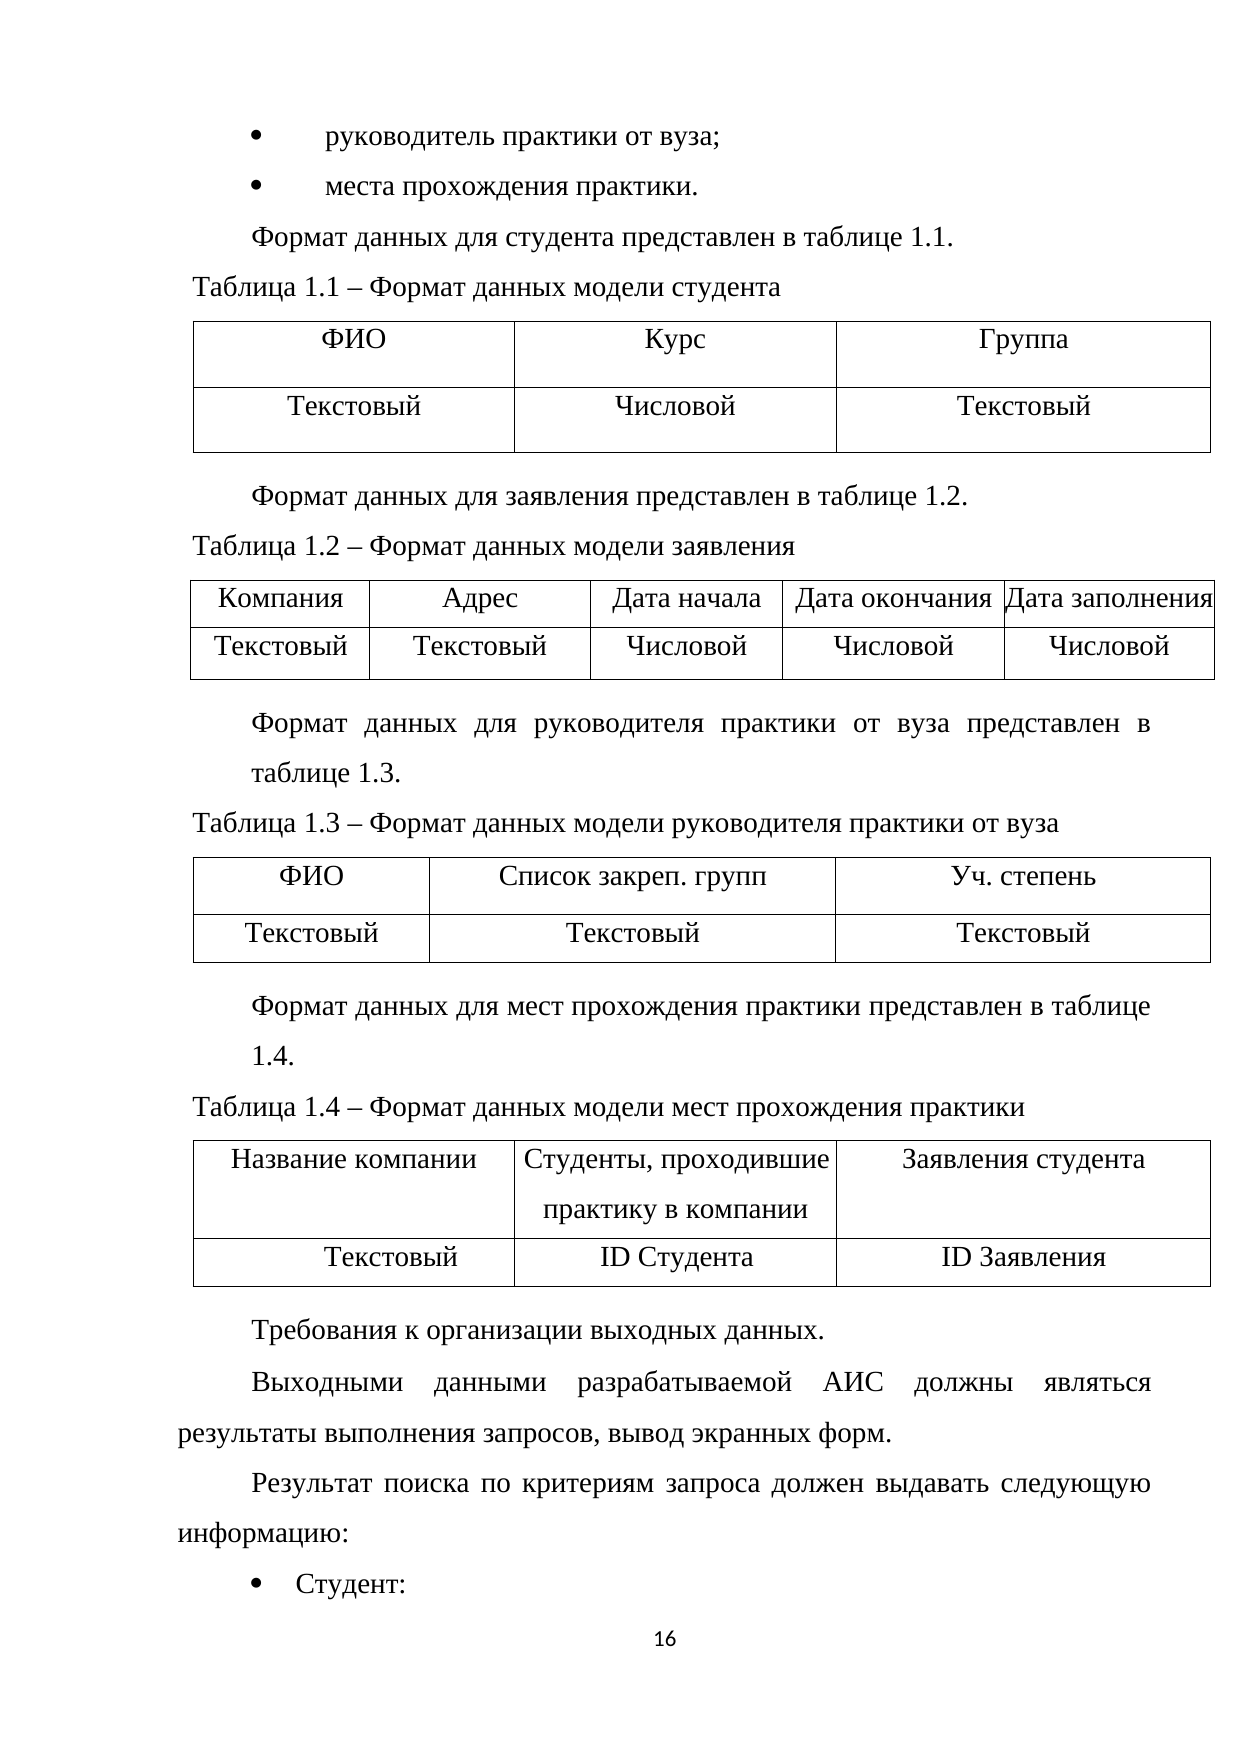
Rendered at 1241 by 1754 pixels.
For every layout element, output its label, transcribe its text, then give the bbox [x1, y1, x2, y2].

table_cell Числовой [783, 628, 1004, 679]
table_cell Текстовый [837, 388, 1210, 452]
table_header Список закреп. групп [430, 858, 835, 914]
list Студент: [177, 1566, 1152, 1599]
table_cell Текстовый [194, 915, 429, 962]
list Формат данных для заявления представлен в таблице 1.2. [251, 478, 1152, 511]
table_header Компания [191, 581, 369, 627]
table_cell Текстовый [194, 1239, 514, 1286]
list Таблица 1.1 – Формат данных модели студента [192, 269, 1152, 303]
list Таблица 1.2 – Формат данных модели заявления [192, 528, 1152, 562]
table_cell Текстовый [430, 915, 835, 962]
table_header Дата окончания [783, 581, 1004, 627]
table_header Студенты, проходившие практику в компании [515, 1141, 836, 1238]
table_header Адрес [370, 581, 590, 627]
table_cell Числовой [515, 388, 836, 452]
table_header Название компании [194, 1141, 514, 1238]
table_header Группа [837, 322, 1210, 387]
list Таблица 1.3 – Формат данных модели руководителя практики от вуза [192, 805, 1152, 839]
text Требования к организации выходных данных. [177, 1312, 1152, 1345]
list Формат данных для мест прохождения практики представлен в таблице 1.4. [251, 988, 1152, 1072]
table_cell Числовой [1005, 628, 1214, 679]
table_header ФИО [194, 322, 514, 387]
table_cell Текстовый [370, 628, 590, 679]
list Формат данных для студента представлен в таблице 1.1. [251, 219, 1152, 252]
table_cell Текстовый [191, 628, 369, 679]
table_cell Текстовый [836, 915, 1210, 962]
table_header Заявления студента [837, 1141, 1210, 1238]
table_header Дата начала [591, 581, 782, 627]
table_cell ID Студента [515, 1239, 836, 1286]
list места прохождения практики. [177, 168, 1152, 202]
list руководитель практики от вуза; [177, 118, 1152, 152]
table_header Уч. степень [836, 858, 1210, 914]
table_header Курс [515, 322, 836, 387]
table_cell Текстовый [194, 388, 514, 452]
table_header ФИО [194, 858, 429, 914]
text Выходными данными разрабатываемой АИС должны являться результаты выполнения запросов, вывод экранных форм. [177, 1364, 1152, 1448]
list Формат данных для руководителя практики от вуза представлен в таблице 1.3. [251, 705, 1152, 789]
table_cell ID Заявления [837, 1239, 1210, 1286]
text Результат поиска по критериям запроса должен выдавать следующую информацию: [177, 1465, 1152, 1549]
table_header Дата заполнения [1005, 581, 1214, 627]
table_cell Числовой [591, 628, 782, 679]
list Таблица 1.4 – Формат данных модели мест прохождения практики [192, 1089, 1152, 1122]
